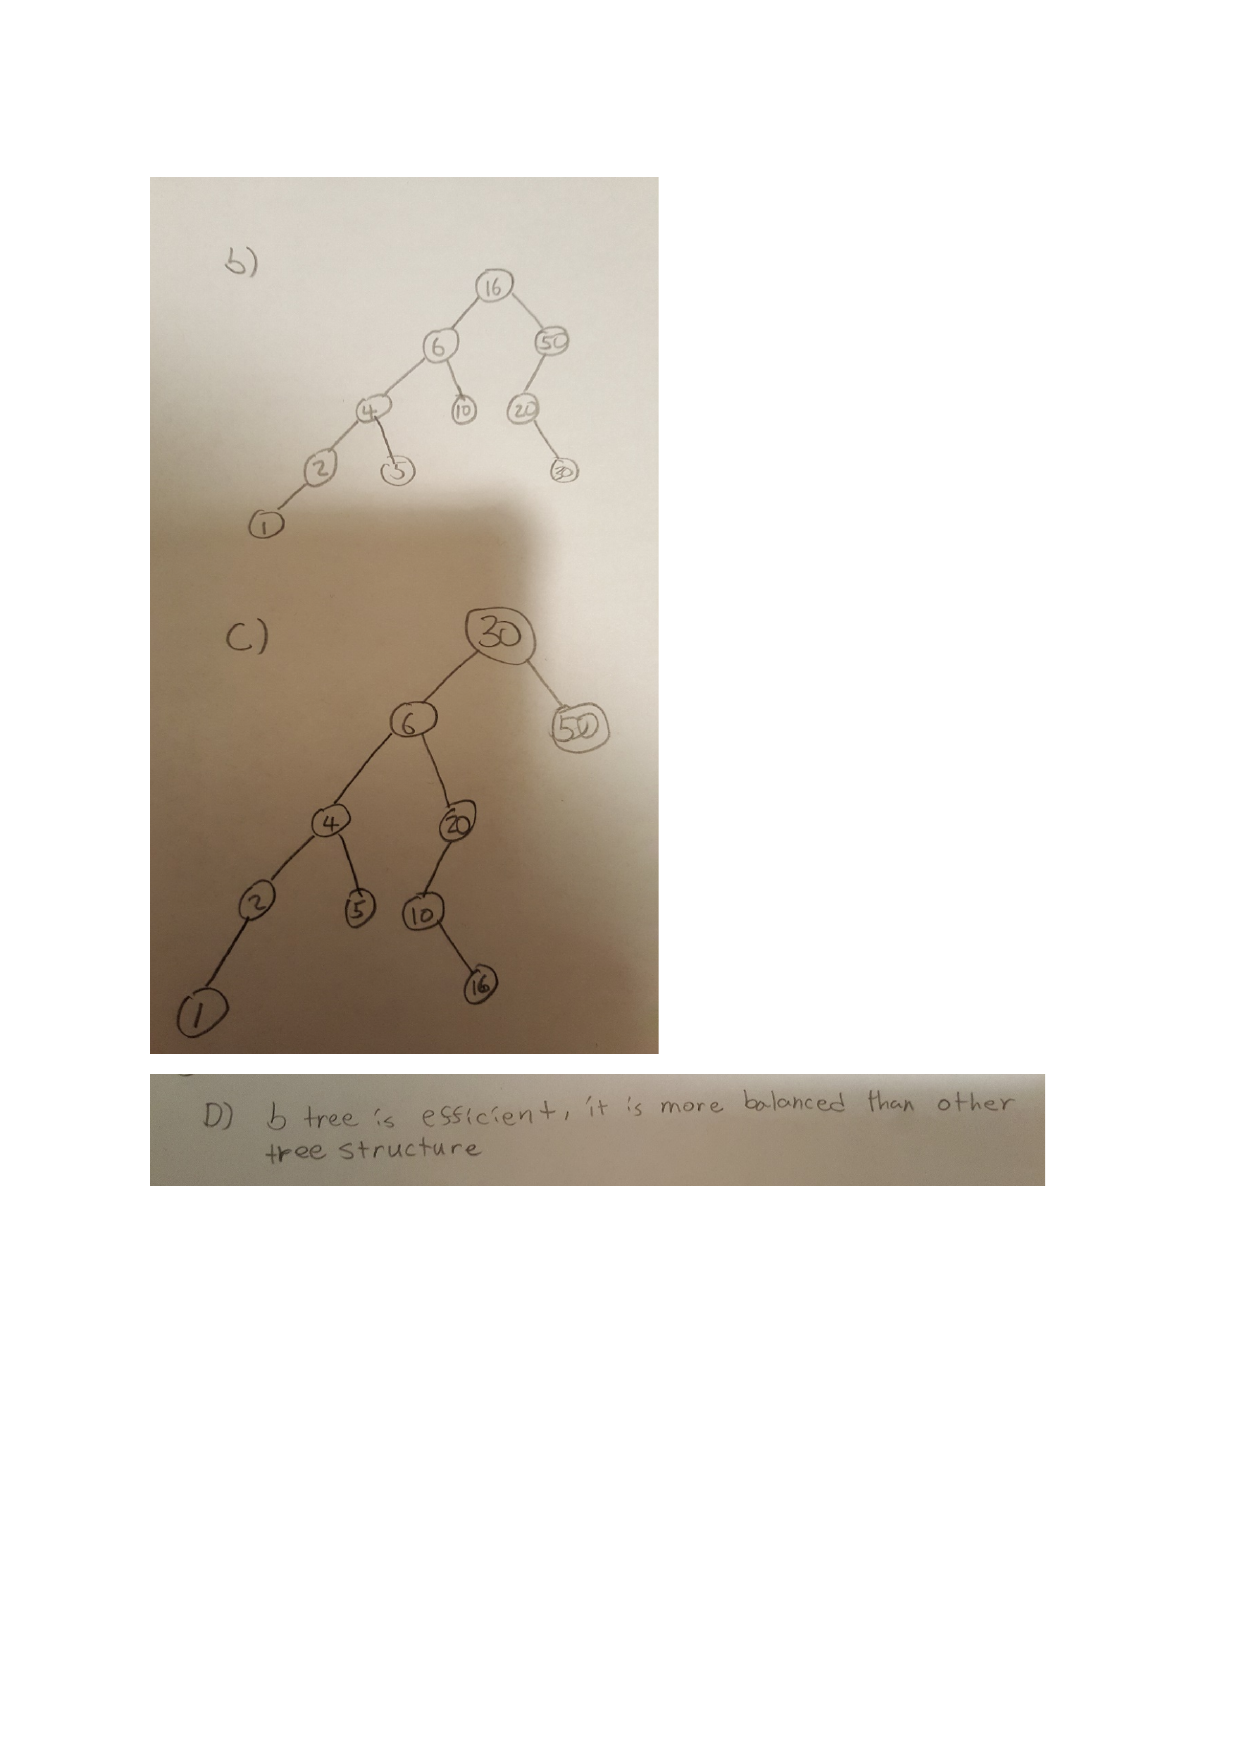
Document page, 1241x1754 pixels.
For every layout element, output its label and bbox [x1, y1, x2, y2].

picture [150, 1074, 1046, 1186]
picture [150, 177, 658, 1054]
